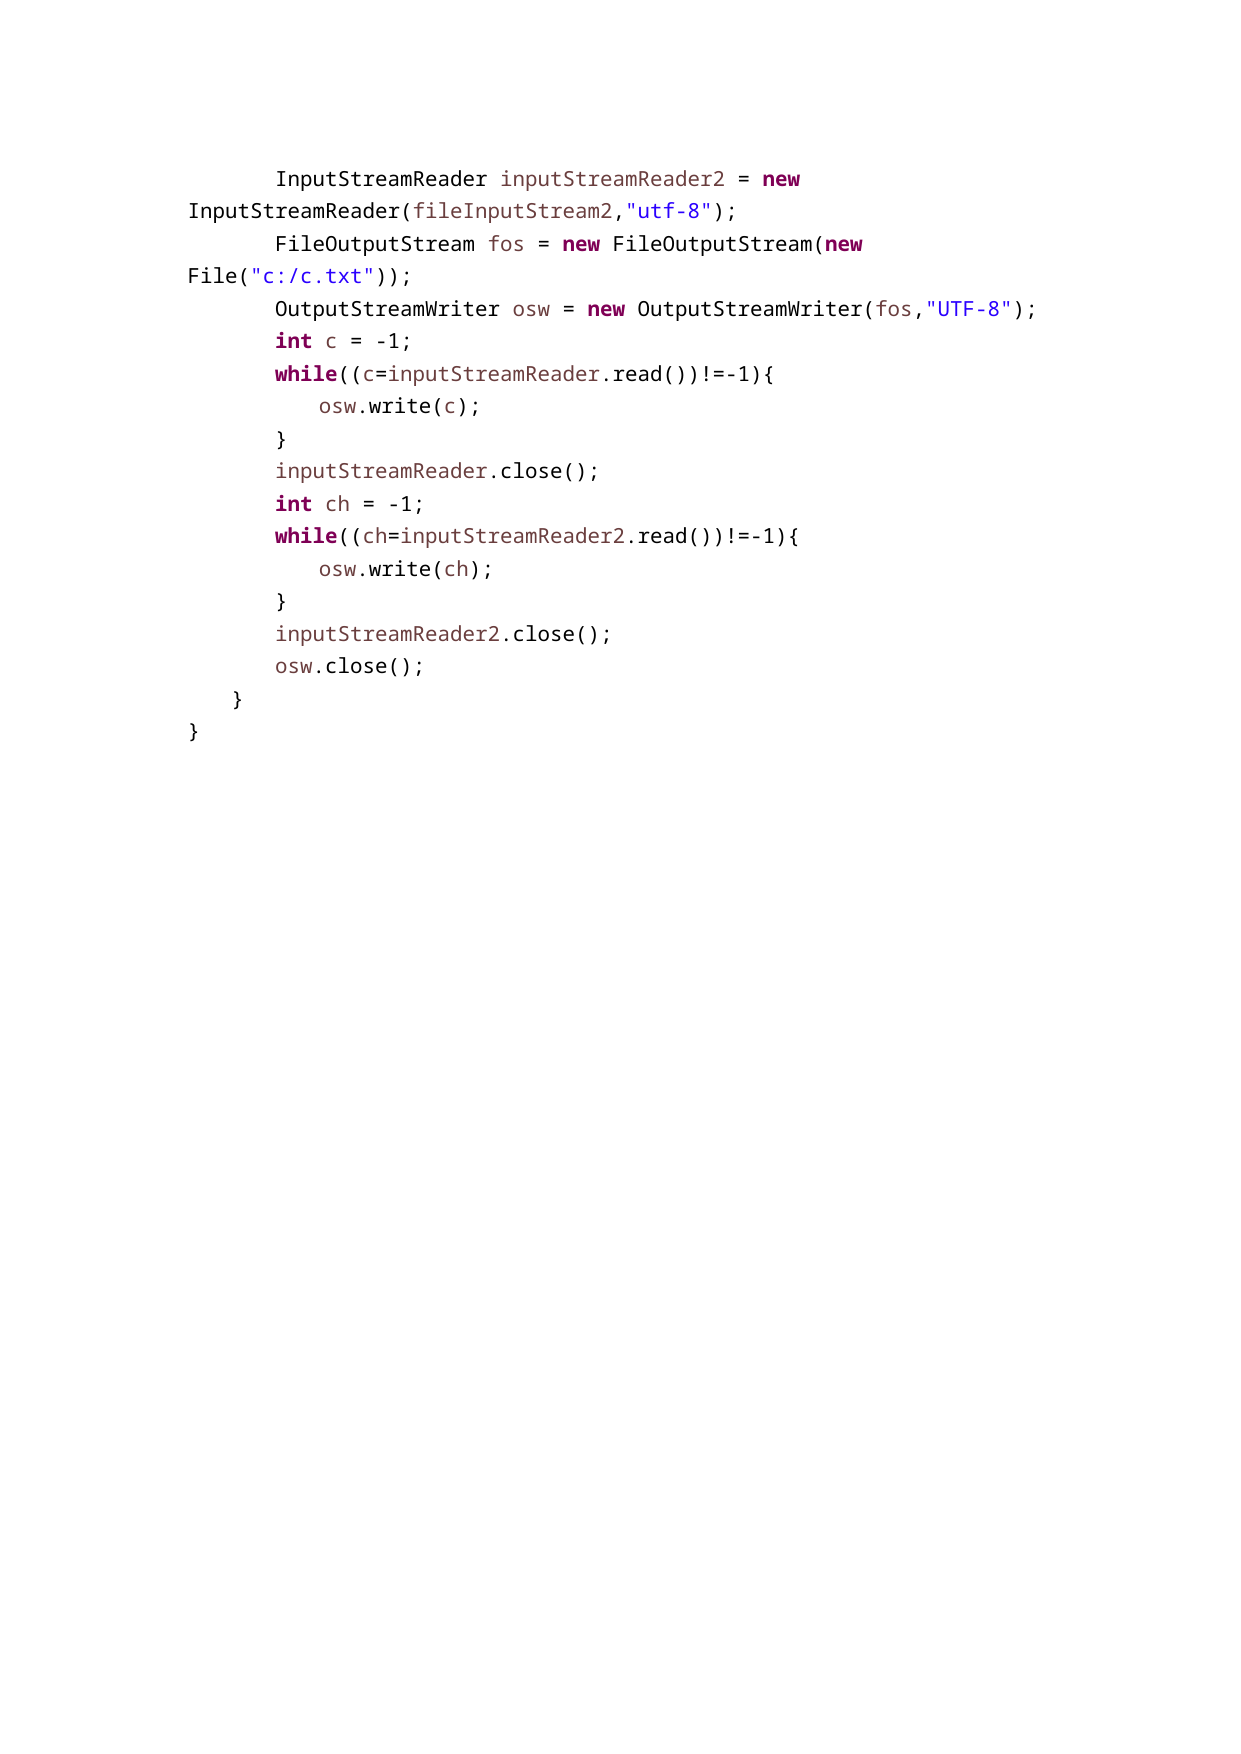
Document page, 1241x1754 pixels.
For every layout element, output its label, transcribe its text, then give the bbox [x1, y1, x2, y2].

text InputStreamReader inputStreamReader2 = new InputStreamReader(fileInputStream2,"utf-8"); [187, 162, 1053, 227]
text int c = -1; [187, 324, 1053, 357]
text while((c=inputStreamReader.read())!=-1){ [187, 357, 1053, 389]
text inputStreamReader2.close(); [187, 617, 1053, 649]
text } [187, 422, 1053, 454]
text FileOutputStream fos = new FileOutputStream(new File("c:/c.txt")); [187, 227, 1053, 292]
text osw.write(c); [187, 389, 1053, 422]
text int ch = -1; [187, 487, 1053, 519]
text osw.close(); [187, 649, 1053, 682]
text while((ch=inputStreamReader2.read())!=-1){ [187, 519, 1053, 552]
text } [187, 584, 1053, 617]
text inputStreamReader.close(); [187, 454, 1053, 487]
text OutputStreamWriter osw = new OutputStreamWriter(fos,"UTF-8"); [187, 292, 1053, 324]
text } [187, 714, 1053, 747]
text osw.write(ch); [187, 552, 1053, 584]
text } [187, 682, 1053, 714]
